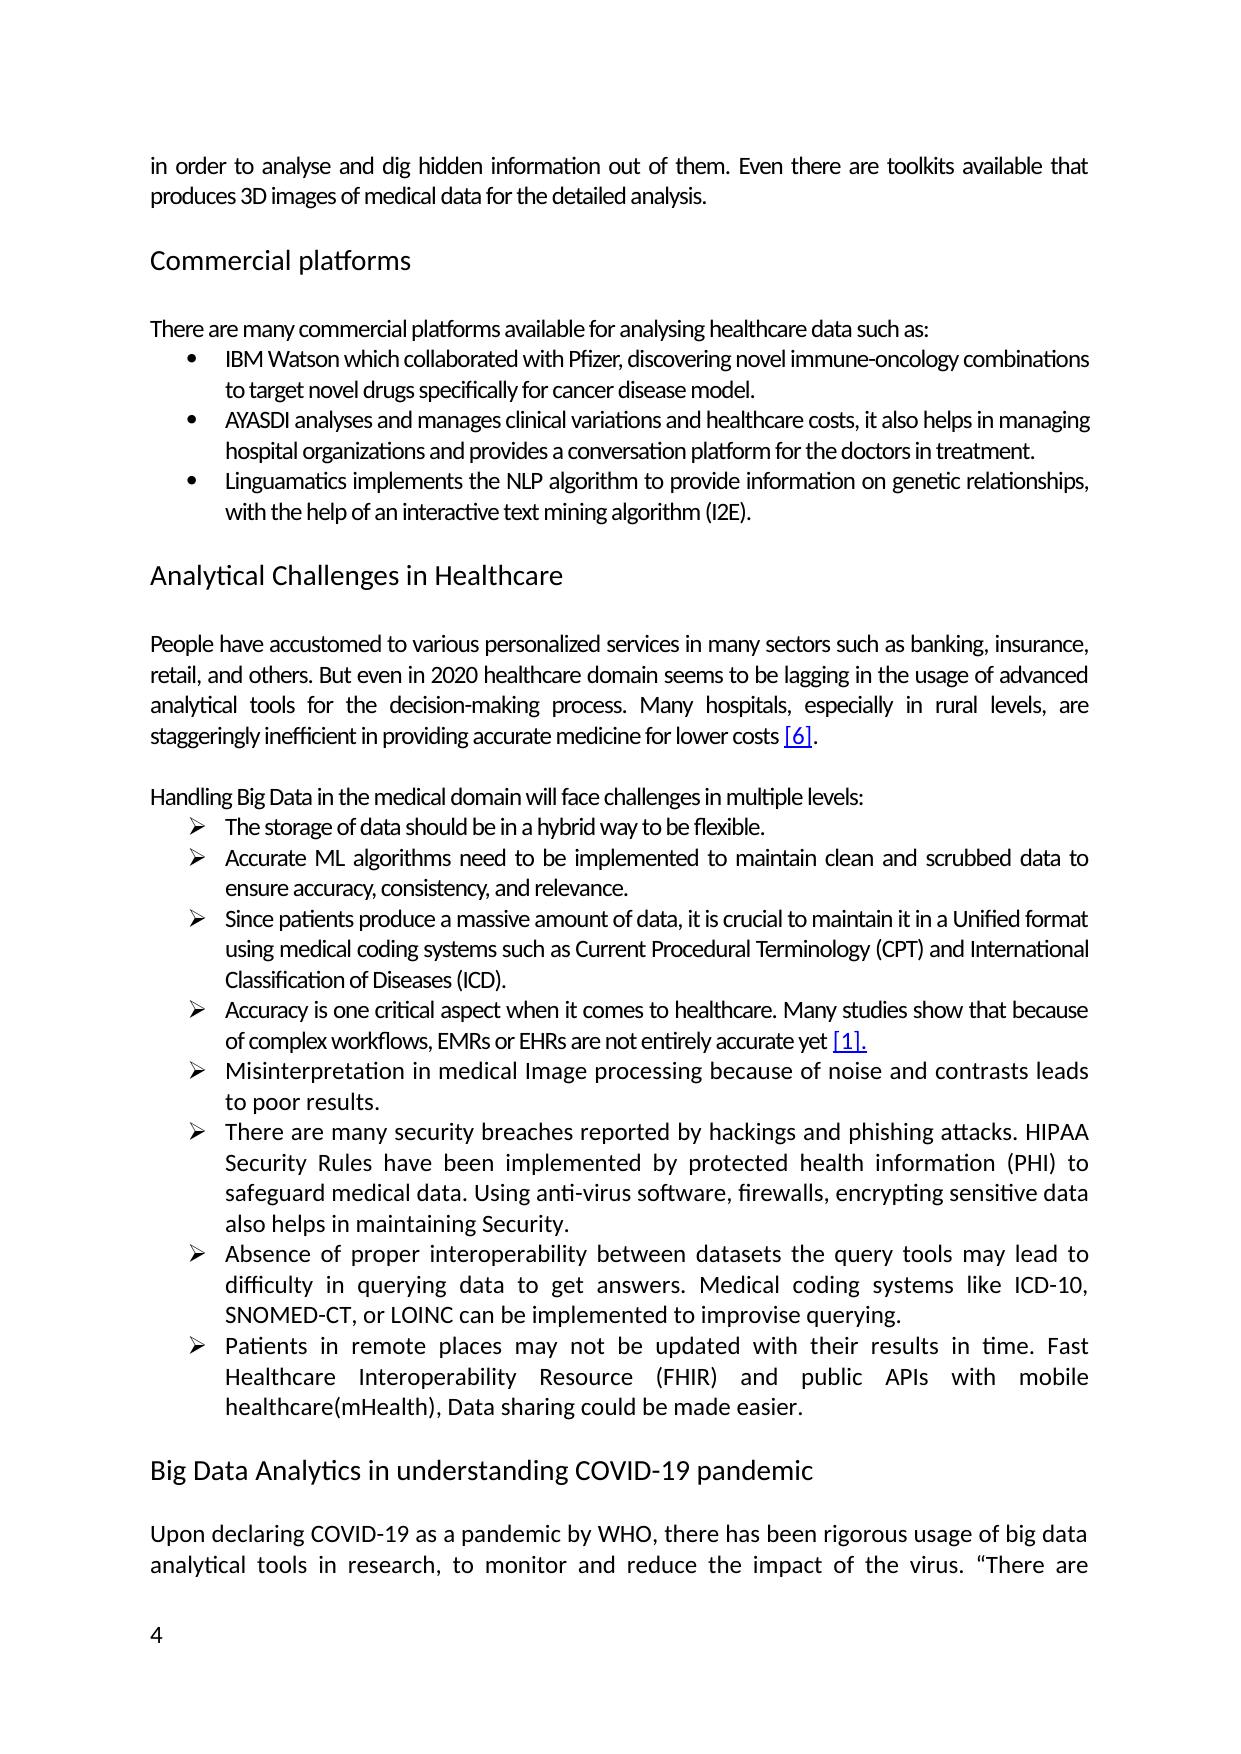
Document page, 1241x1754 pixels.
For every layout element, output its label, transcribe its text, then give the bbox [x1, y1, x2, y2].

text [150, 1518, 1090, 1579]
list Misinterpretation in medical Image processing because of noise and contrasts leads to poor results. [187, 1056, 1090, 1117]
text Analytical Challenges in Healthcare [150, 557, 1090, 593]
list There are many security breaches reported by hackings and phishing attacks. HIPAA Security Rules have been implemented by protected health information (PHI) to safeguard medical data. Using anti-virus software, firewalls, encrypting sensitive data also helps in maintaining Security. [187, 1117, 1090, 1239]
list IBM Watson which collaborated with Pfizer, discovering novel immune-oncology combinations to target novel drugs specifically for cancer disease model. [187, 343, 1090, 404]
list Accuracy is one critical aspect when it comes to healthcare. Many studies show that because of complex workflows, EMRs or EHRs are not entirely accurate yet [1]. [187, 994, 1090, 1056]
text Handling Big Data in the medical domain will face challenges in multiple levels: [150, 781, 1090, 811]
list Linguamatics implements the NLP algorithm to provide information on genetic relationships, with the help of an interactive text mining algorithm (I2E). [187, 465, 1090, 526]
list Patients in remote places may not be updated with their results in time. Fast Healthcare Interoperability Resource (FHIR) and public APIs with mobile healthcare(mHealth), Data sharing could be made easier. [187, 1330, 1090, 1422]
text Commercial platforms [150, 242, 1090, 277]
list Since patients produce a massive amount of data, it is crucial to maintain it in a Unified format using medical coding systems such as Current Procedural Terminology (CPT) and International Classification of Diseases (ICD). [187, 903, 1090, 994]
text People have accustomed to various personalized services in many sectors such as banking, insurance, retail, and others. But even in 2020 healthcare domain seems to be lagging in the usage of advanced analytical tools for the decision-making process. Many hospitals, especially in rural levels, are staggeringly inefficient in providing accurate medicine for lower costs [6]. [150, 628, 1090, 750]
list Accurate ML algorithms need to be implemented to maintain clean and scrubbed data to ensure accuracy, consistency, and relevance. [187, 842, 1090, 903]
list The storage of data should be in a hybrid way to be flexible. [187, 811, 1090, 842]
list AYASDI analyses and manages clinical variations and healthcare costs, it also helps in managing hospital organizations and provides a conversation platform for the doctors in treatment. [187, 404, 1090, 465]
text There are many commercial platforms available for analysing healthcare data such as: [150, 313, 1090, 343]
list Absence of proper interoperability between datasets the query tools may lead to difficulty in querying data to get answers. Medical coding systems like ICD-10, SNOMED-CT, or LOINC can be implemented to improvise querying. [187, 1239, 1090, 1330]
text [150, 150, 1090, 211]
text Big Data Analytics in understanding COVID-19 pandemic [150, 1452, 1090, 1488]
